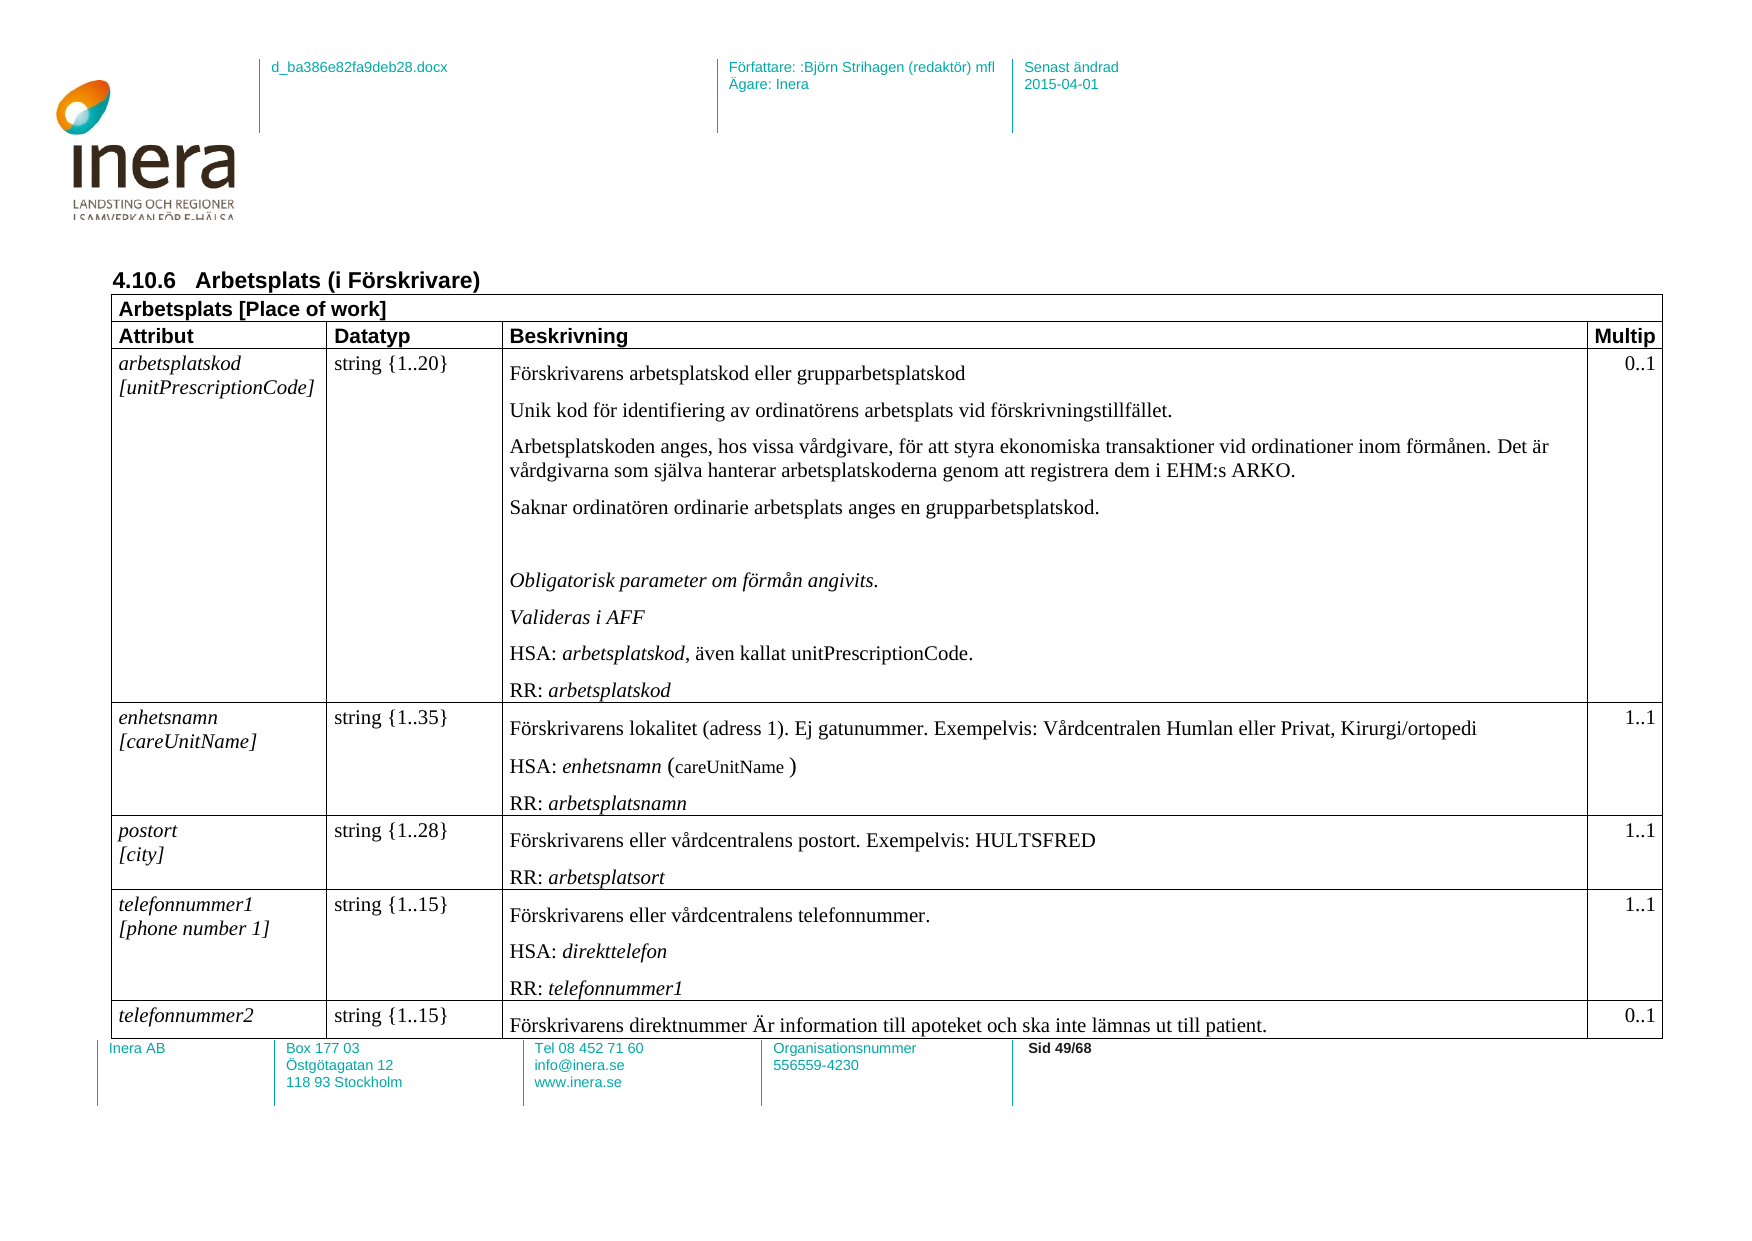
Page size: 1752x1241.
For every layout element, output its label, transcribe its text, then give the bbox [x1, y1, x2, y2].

table_cell Förskrivarens direktnummer Är information till apoteket och ska inte lämnas ut till patient. HSA: RR: telefonnummer2 [503, 1001, 1587, 1037]
table_header Arbetsplats [Place of work] [112, 295, 1662, 321]
table_cell string {1..28} [327, 816, 502, 889]
table_cell string {1..15} [327, 1001, 502, 1037]
table_cell Attribut [112, 322, 326, 348]
table_cell 1..1 [1588, 816, 1662, 889]
table_cell telefonnummer2 [phone number 2] [112, 1001, 326, 1037]
table_cell 0..1 [1588, 1001, 1662, 1037]
table_cell string {1..20} [327, 349, 502, 702]
table_cell Förskrivarens lokalitet (adress 1). Ej gatunummer. Exempelvis: Vårdcentralen Humlan eller Privat, Kirurgi/ortopedi HSA: enhetsnamn (careUnitName ) RR: arbetsplatsnamn [503, 703, 1587, 815]
table_cell Förskrivarens eller vårdcentralens telefonnummer. HSA: direkttelefon RR: telefonnummer1 [503, 890, 1587, 1000]
table_cell Förskrivarens arbetsplatskod eller grupparbetsplatskod Unik kod för identifiering av ordinatörens arbetsplats vid förskrivningstillfället. Arbetsplatskoden anges, hos vissa vårdgivare, för att styra ekonomiska transaktioner vid ordinationer inom förmånen. Det är vårdgivarna som själva hanterar arbetsplatskoderna genom att registrera dem i EHM:s ARKO. Saknar ordinatören ordinarie arbetsplats anges en grupparbetsplatskod. Obligatorisk parameter om förmån angivits. Valideras i AFF HSA: arbetsplatskod, även kallat unitPrescriptionCode. RR: arbetsplatskod [503, 349, 1587, 702]
table_cell Multip [1588, 322, 1662, 348]
table_cell 0..1 [1588, 349, 1662, 702]
table_cell Datatyp [327, 322, 502, 348]
text Arbetsplats (i Förskrivare) [112, 267, 1639, 293]
picture [56, 80, 234, 218]
table_cell enhetsnamn [careUnitName] [112, 703, 326, 815]
table_cell Förskrivarens eller vårdcentralens postort. Exempelvis: HULTSFRED RR: arbetsplatsort [503, 816, 1587, 889]
table_cell 1..1 [1588, 703, 1662, 815]
table_cell arbetsplatskod [unitPrescriptionCode] [112, 349, 326, 702]
table_cell 1..1 [1588, 890, 1662, 1000]
table_cell postort [city] [112, 816, 326, 889]
table_cell telefonnummer1 [phone number 1] [112, 890, 326, 1000]
table_cell string {1..15} [327, 890, 502, 1000]
table_cell string {1..35} [327, 703, 502, 815]
table_cell Beskrivning [503, 322, 1587, 348]
